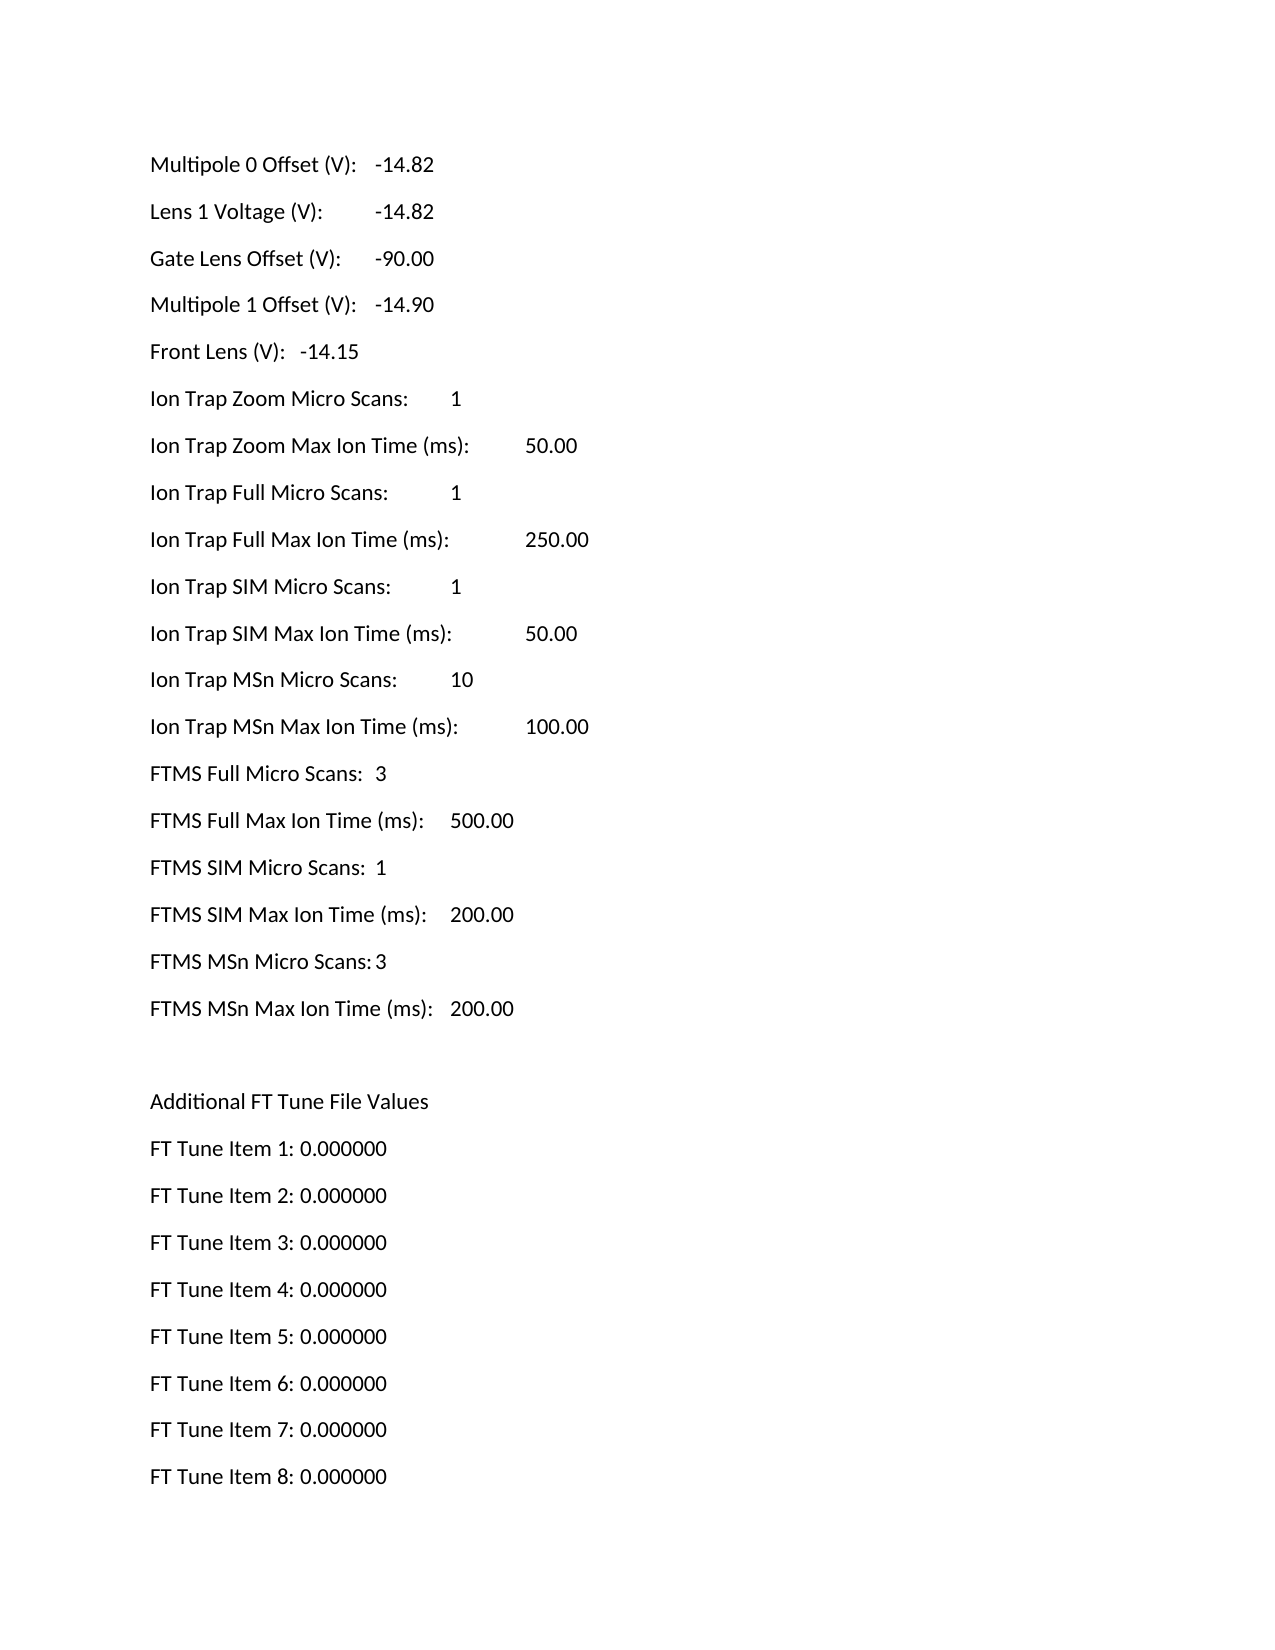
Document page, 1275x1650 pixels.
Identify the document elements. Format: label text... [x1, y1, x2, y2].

text Additional FT Tune File Values [150, 1087, 1125, 1116]
text FTMS MSn Max Ion Time (ms): 200.00 [150, 994, 1125, 1022]
text FT Tune Item 3: 0.000000 [150, 1228, 1125, 1256]
text Front Lens (V): -14.15 [150, 337, 1125, 366]
text FT Tune Item 5: 0.000000 [150, 1322, 1125, 1350]
text Ion Trap Full Micro Scans: 1 [150, 478, 1125, 506]
text Ion Trap MSn Max Ion Time (ms): 100.00 [150, 712, 1125, 741]
text Gate Lens Offset (V): -90.00 [150, 244, 1125, 272]
text Ion Trap Zoom Micro Scans: 1 [150, 384, 1125, 412]
text FT Tune Item 2: 0.000000 [150, 1181, 1125, 1209]
text Ion Trap MSn Micro Scans: 10 [150, 666, 1125, 694]
text Lens 1 Voltage (V): -14.82 [150, 197, 1125, 225]
text Ion Trap SIM Max Ion Time (ms): 50.00 [150, 619, 1125, 647]
text FTMS SIM Max Ion Time (ms): 200.00 [150, 900, 1125, 928]
text FT Tune Item 7: 0.000000 [150, 1416, 1125, 1444]
text Ion Trap SIM Micro Scans: 1 [150, 572, 1125, 600]
text FTMS MSn Micro Scans: 3 [150, 947, 1125, 975]
text FT Tune Item 1: 0.000000 [150, 1134, 1125, 1162]
text FT Tune Item 4: 0.000000 [150, 1275, 1125, 1303]
text FTMS Full Max Ion Time (ms): 500.00 [150, 806, 1125, 834]
text Multipole 1 Offset (V): -14.90 [150, 291, 1125, 319]
text FT Tune Item 8: 0.000000 [150, 1462, 1125, 1491]
text FT Tune Item 6: 0.000000 [150, 1369, 1125, 1397]
text FTMS Full Micro Scans: 3 [150, 759, 1125, 787]
text Ion Trap Full Max Ion Time (ms): 250.00 [150, 525, 1125, 553]
text FTMS SIM Micro Scans: 1 [150, 853, 1125, 881]
text Ion Trap Zoom Max Ion Time (ms): 50.00 [150, 431, 1125, 459]
text Multipole 0 Offset (V): -14.82 [150, 150, 1125, 178]
